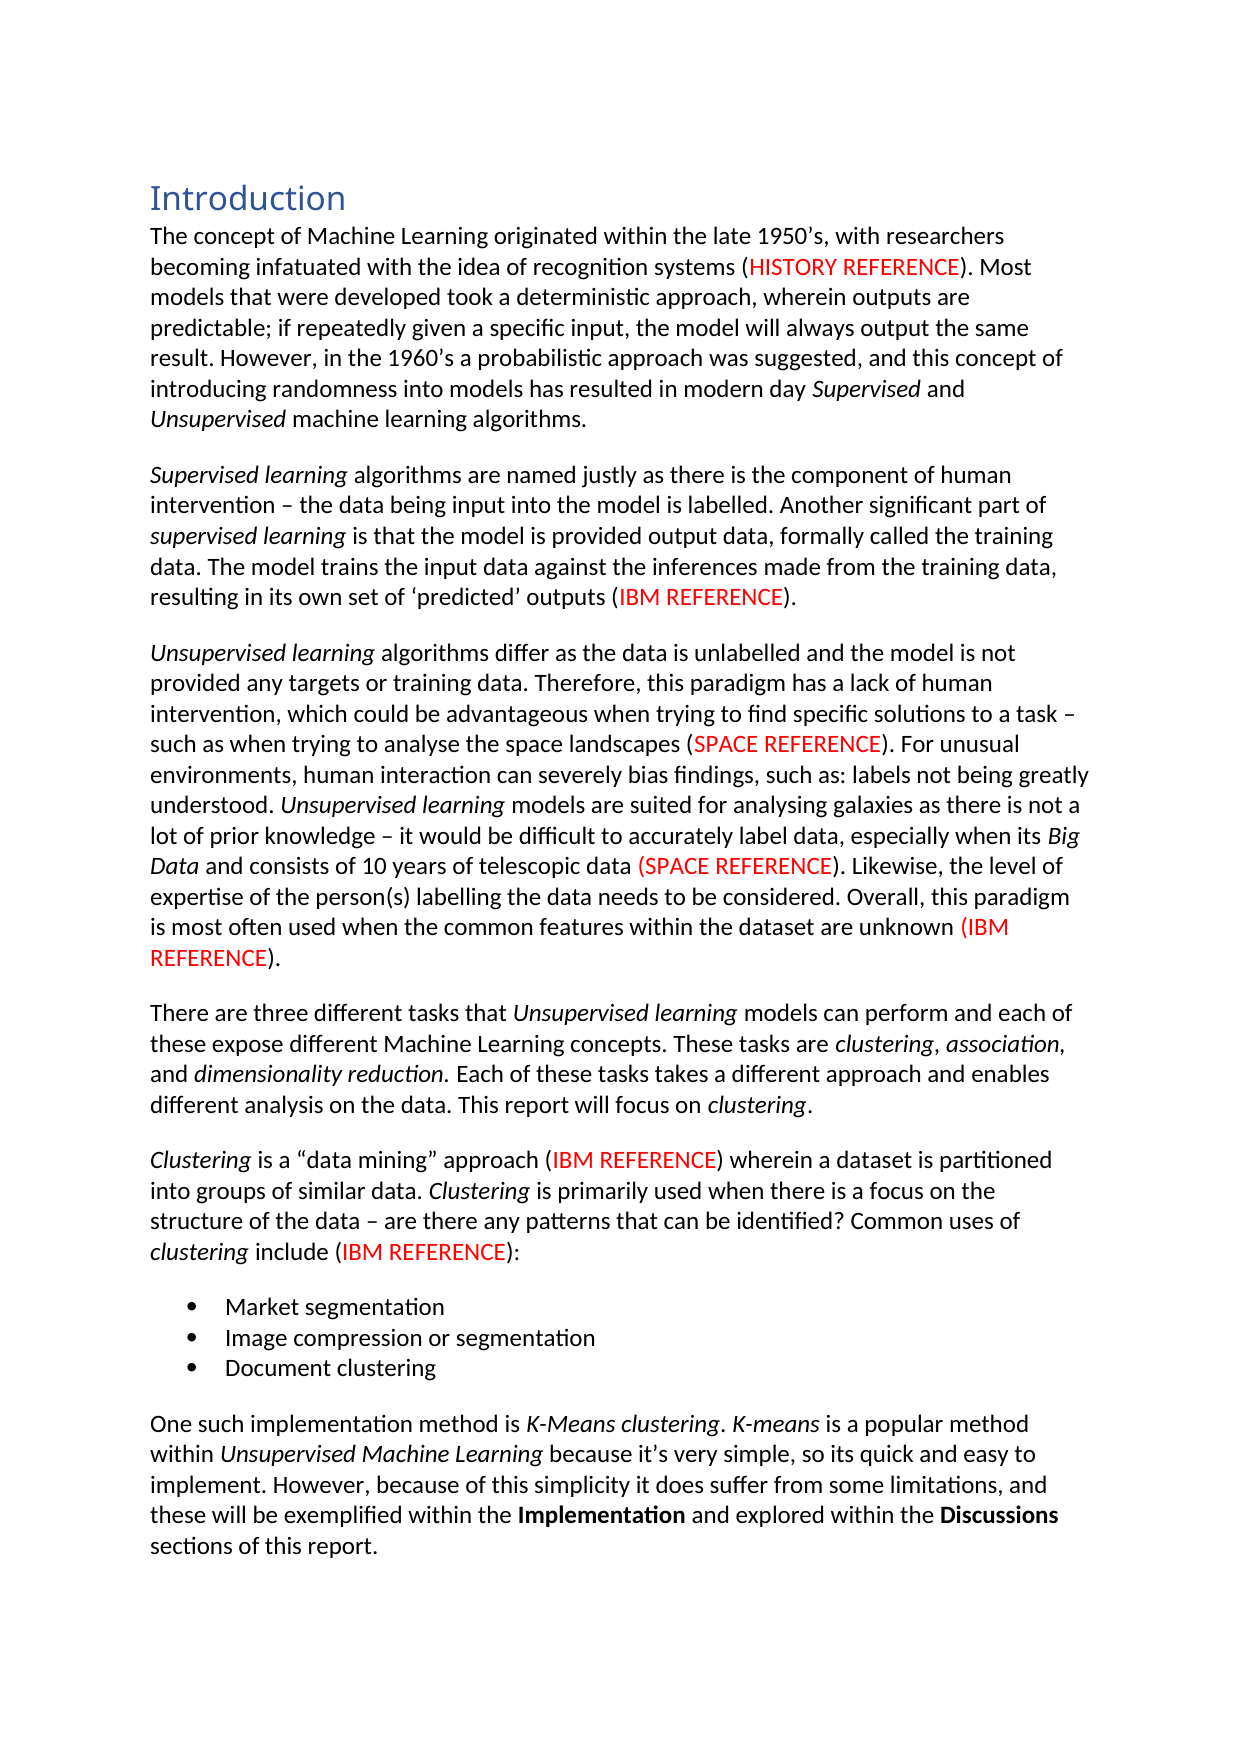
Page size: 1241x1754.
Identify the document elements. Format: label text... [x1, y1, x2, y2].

list Image compression or segmentation [187, 1322, 1090, 1353]
text There are three different tasks that Unsupervised learning models can perform and each of these expose different Machine Learning concepts. These tasks are clustering, association, and dimensionality reduction. Each of these tasks takes a different approach and enables different analysis on the data. This report will focus on clustering. [150, 997, 1090, 1119]
list Market segmentation [187, 1292, 1090, 1322]
subtitle Introduction [150, 175, 1090, 220]
list Document clustering [187, 1353, 1090, 1383]
text Clustering is a “data mining” approach (IBM REFERENCE) wherein a dataset is partitioned into groups of similar data. Clustering is primarily used when there is a focus on the structure of the data – are there any patterns that can be identified? Common uses of clustering include (IBM REFERENCE): [150, 1144, 1090, 1267]
text Supervised learning algorithms are named justly as there is the component of human intervention – the data being input into the model is labelled. Another significant part of supervised learning is that the model is provided output data, formally called the training data. The model trains the input data against the inferences made from the training data, resulting in its own set of ‘predicted’ outputs (IBM REFERENCE). [150, 459, 1090, 612]
text One such implementation method is K-Means clustering. K-means is a popular method within Unsupervised Machine Learning because it’s very simple, so its quick and easy to implement. However, because of this simplicity it does suffer from some limitations, and these will be exemplified within the Implementation and explored within the Discussions sections of this report. [150, 1408, 1090, 1561]
text Unsupervised learning algorithms differ as the data is unlabelled and the model is not provided any targets or training data. Therefore, this paradigm has a lack of human intervention, which could be advantageous when trying to find specific solutions to a task – such as when trying to analyse the space landscapes (SPACE REFERENCE). For unusual environments, human interaction can severely bias findings, such as: labels not being greatly understood. Unsupervised learning models are suited for analysing galaxies as there is not a lot of prior knowledge – it would be difficult to accurately label data, especially when its Big Data and consists of 10 years of telescopic data (SPACE REFERENCE). Likewise, the level of expertise of the person(s) labelling the data needs to be considered. Overall, this paradigm is most often used when the common features within the dataset are unknown (IBM REFERENCE). [150, 637, 1090, 972]
text The concept of Machine Learning originated within the late 1950’s, with researchers becoming infatuated with the idea of recognition systems (HISTORY REFERENCE). Most models that were developed took a deterministic approach, wherein outputs are predictable; if repeatedly given a specific input, the model will always output the same result. However, in the 1960’s a probabilistic approach was suggested, and this concept of introducing randomness into models has resulted in modern day Supervised and Unsupervised machine learning algorithms. [150, 220, 1090, 434]
